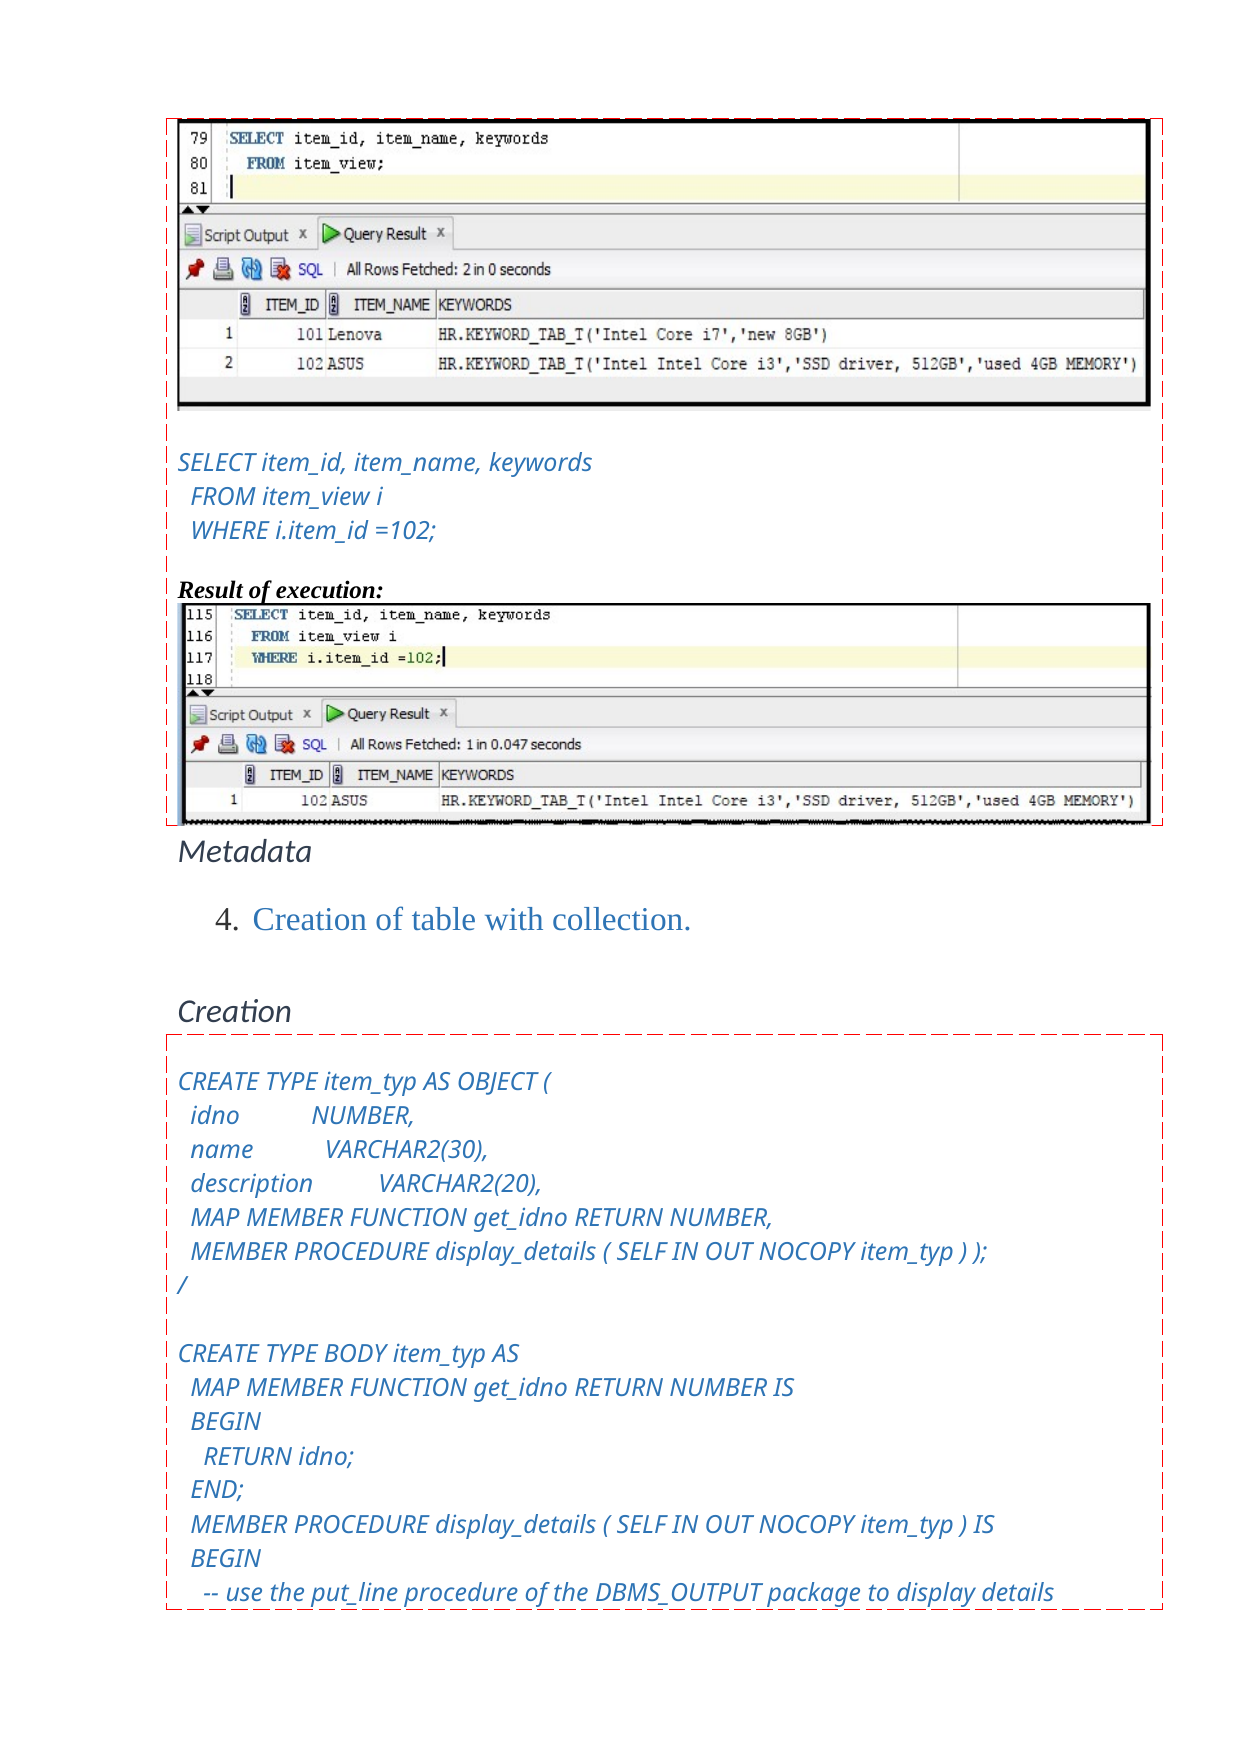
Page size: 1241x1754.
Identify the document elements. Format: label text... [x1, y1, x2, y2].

picture [177, 119, 1151, 411]
picture [177, 603, 1152, 826]
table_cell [166, 119, 1163, 825]
subtitle Metadata [177, 831, 1152, 871]
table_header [166, 1034, 1163, 1608]
subtitle Creation [177, 990, 1152, 1031]
subtitle Creation of table with collection. [215, 899, 1152, 938]
